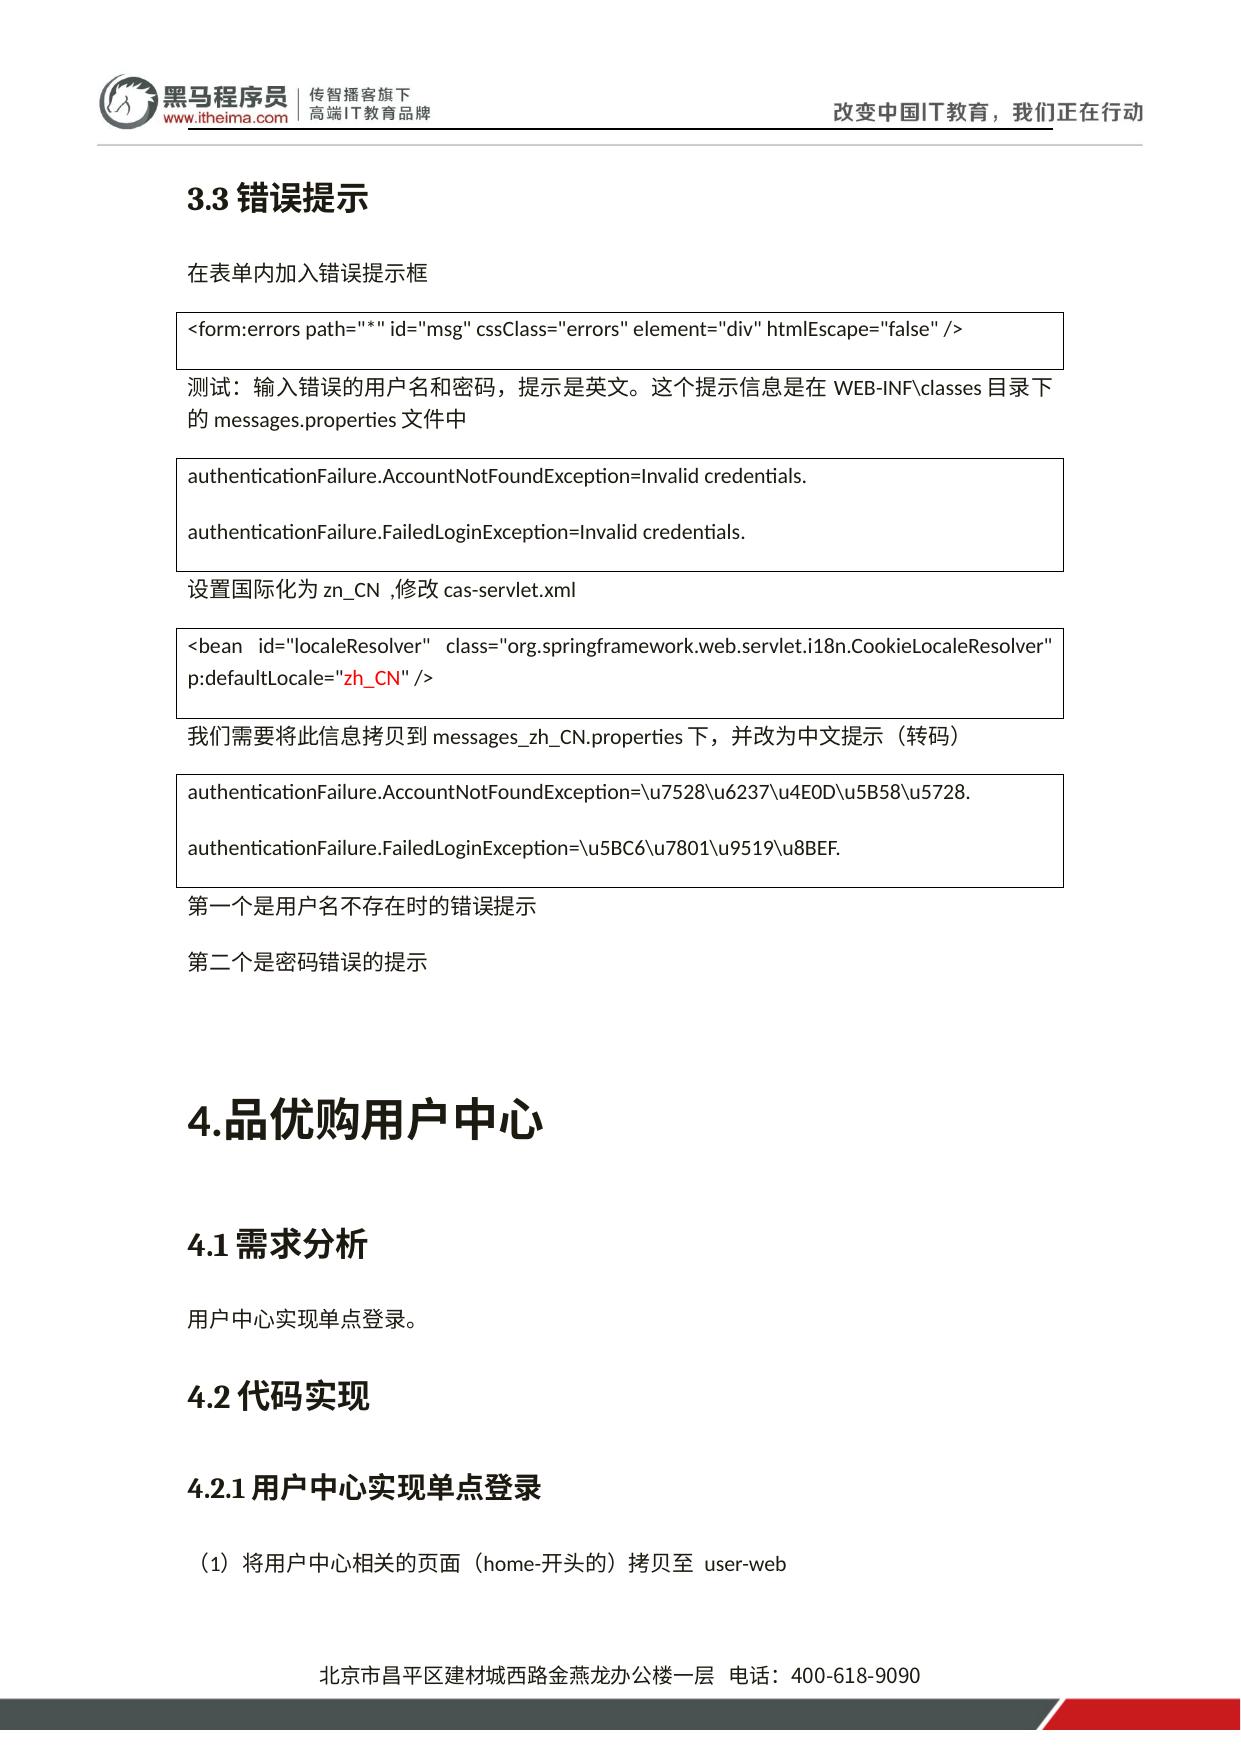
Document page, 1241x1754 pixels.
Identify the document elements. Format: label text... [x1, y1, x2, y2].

list 将用户中心相关的页面（home-开头的）拷贝至 user-web [187, 1546, 1053, 1578]
table_header authenticationFailure.AccountNotFoundException=Invalid credentials. authenticationFailure.FailedLoginException=Invalid credentials. [177, 459, 1063, 571]
subtitle 4.2代码实现 [187, 1362, 1053, 1427]
text 第一个是用户名不存在时的错误提示 [187, 888, 1053, 921]
subtitle 4.品优购用户中心 [187, 1068, 1053, 1166]
picture [0, 1639, 1241, 1730]
text 测试：输入错误的用户名和密码，提示是英文。这个提示信息是在WEB-INF\classes目录下的messages.properties文件中 [187, 370, 1053, 434]
text 用户中心实现单点登录。 [187, 1302, 1053, 1334]
subtitle 3.3错误提示 [187, 163, 1053, 228]
table_header <form:errors path="*" id="msg" cssClass="errors" element="div" htmlEscape="false" /> [177, 313, 1063, 368]
text 我们需要将此信息拷贝到messages_zh_CN.properties下，并改为中文提示（转码） [187, 719, 1053, 751]
table_header <bean id="localeResolver" class="org.springframework.web.servlet.i18n.CookieLocaleResolver" p:defaultLocale="zh_CN" /> [177, 629, 1063, 717]
subtitle 4.1需求分析 [187, 1210, 1053, 1275]
text 在表单内加入错误提示框 [187, 256, 1053, 288]
table_header authenticationFailure.AccountNotFoundException=\u7528\u6237\u4E0D\u5B58\u5728. authenticationFailure.FailedLoginException=\u5BC6\u7801\u9519\u8BEF. [177, 775, 1063, 887]
subtitle 4.2.1用户中心实现单点登录 [187, 1454, 1053, 1519]
text 第二个是密码错误的提示 [187, 944, 1053, 977]
picture [0, 3, 1241, 153]
text 设置国际化为zn_CN ,修改cas-servlet.xml [187, 572, 1053, 604]
